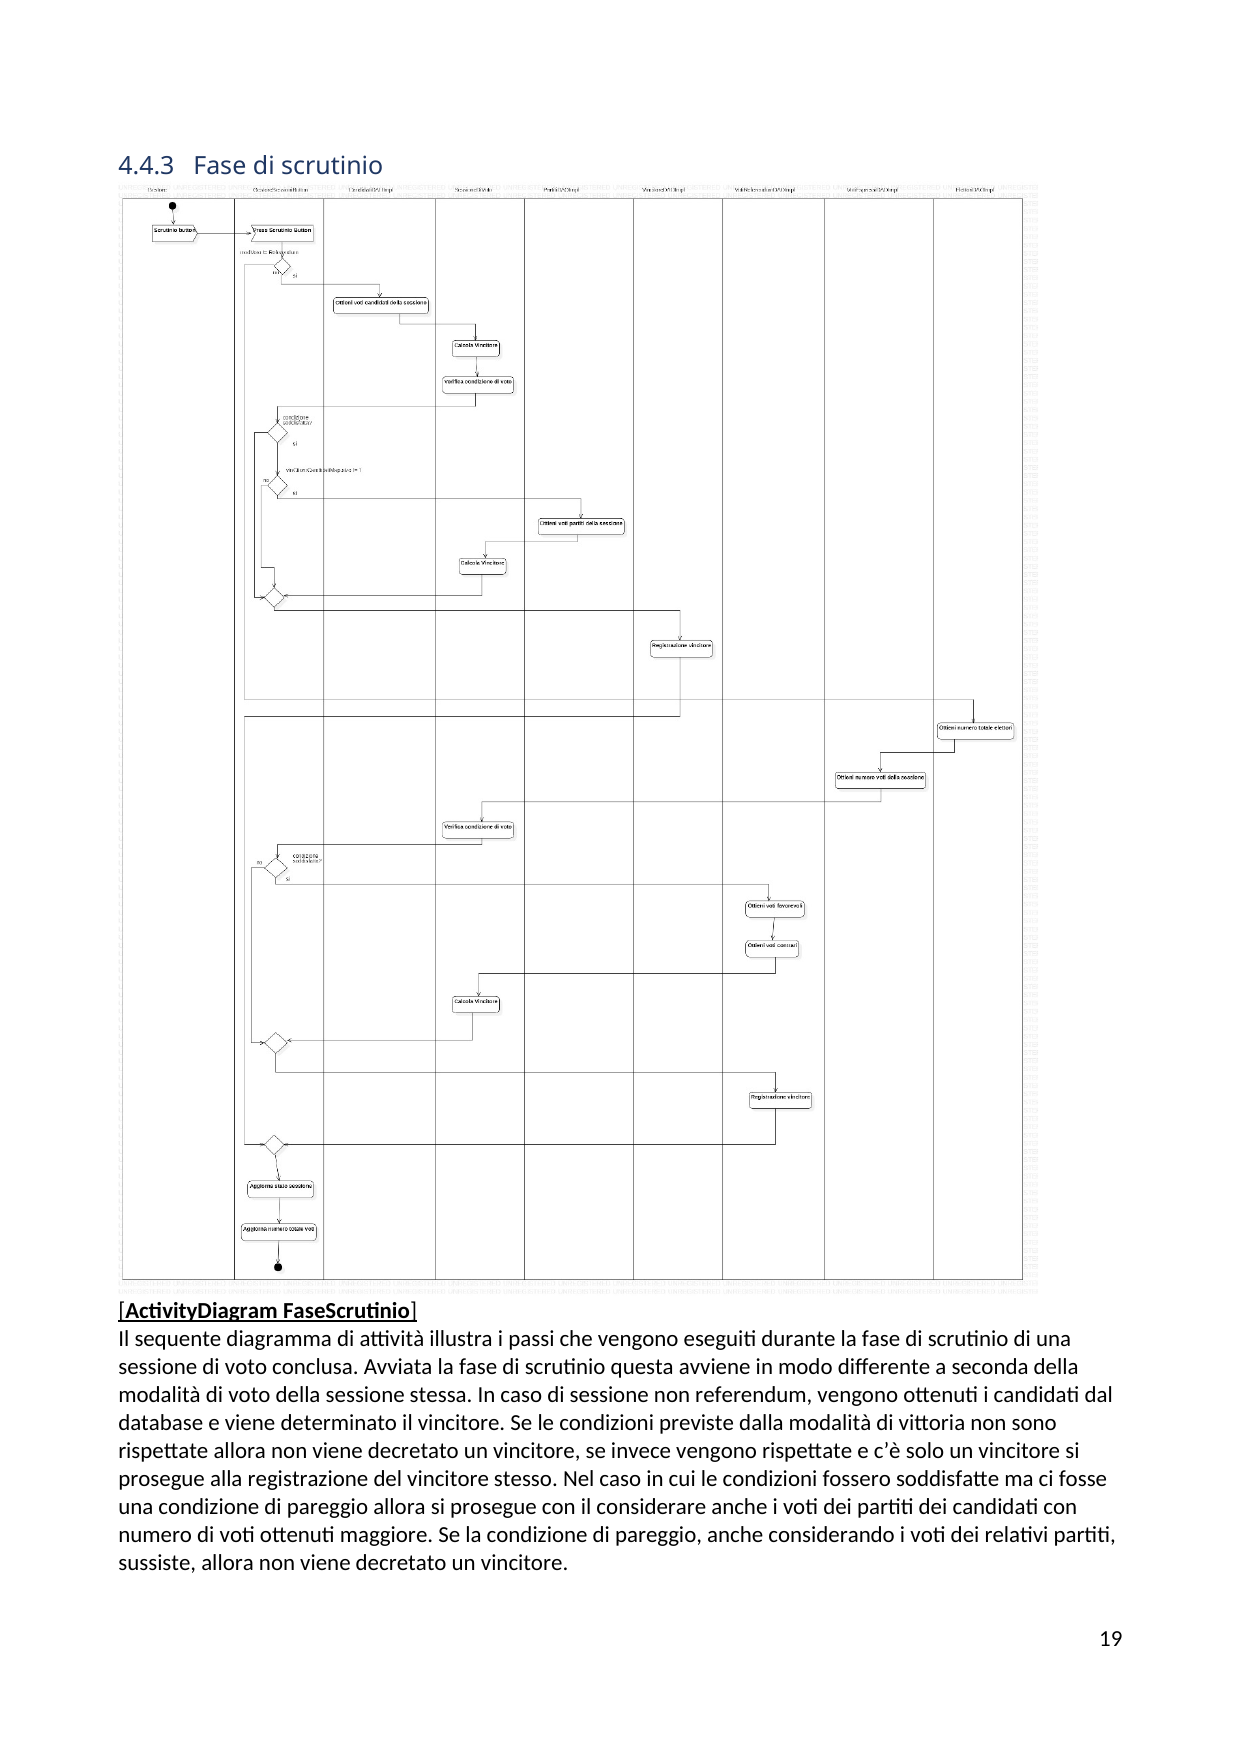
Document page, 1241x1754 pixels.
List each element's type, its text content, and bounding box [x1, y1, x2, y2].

text Il sequente diagramma di attività illustra i passi che vengono eseguiti durante la fase di scrutinio di una sessione di voto conclusa. Avviata la fase di scrutinio questa avviene in modo differente a seconda della modalità di voto della sessione stessa. In caso di sessione non referendum, vengono ottenuti i candidati dal database e viene determinato il vincitore. Se le condizioni previste dalla modalità di vittoria non sono rispettate allora non viene decretato un vincitore, se invece vengono rispettate e c’è solo un vincitore si prosegue alla registrazione del vincitore stesso. Nel caso in cui le condizioni fossero soddisfatte ma ci fosse una condizione di pareggio allora si prosegue con il considerare anche i voti dei partiti dei candidati con numero di voti ottenuti maggiore. Se la condizione di pareggio, anche considerando i voti dei relativi partiti, sussiste, allora non viene decretato un vincitore. [118, 1324, 1122, 1576]
picture [118, 181, 1039, 1296]
text [ActivityDiagram FaseScrutinio] [118, 1296, 1122, 1324]
subtitle Fase di scrutinio [118, 148, 1122, 182]
